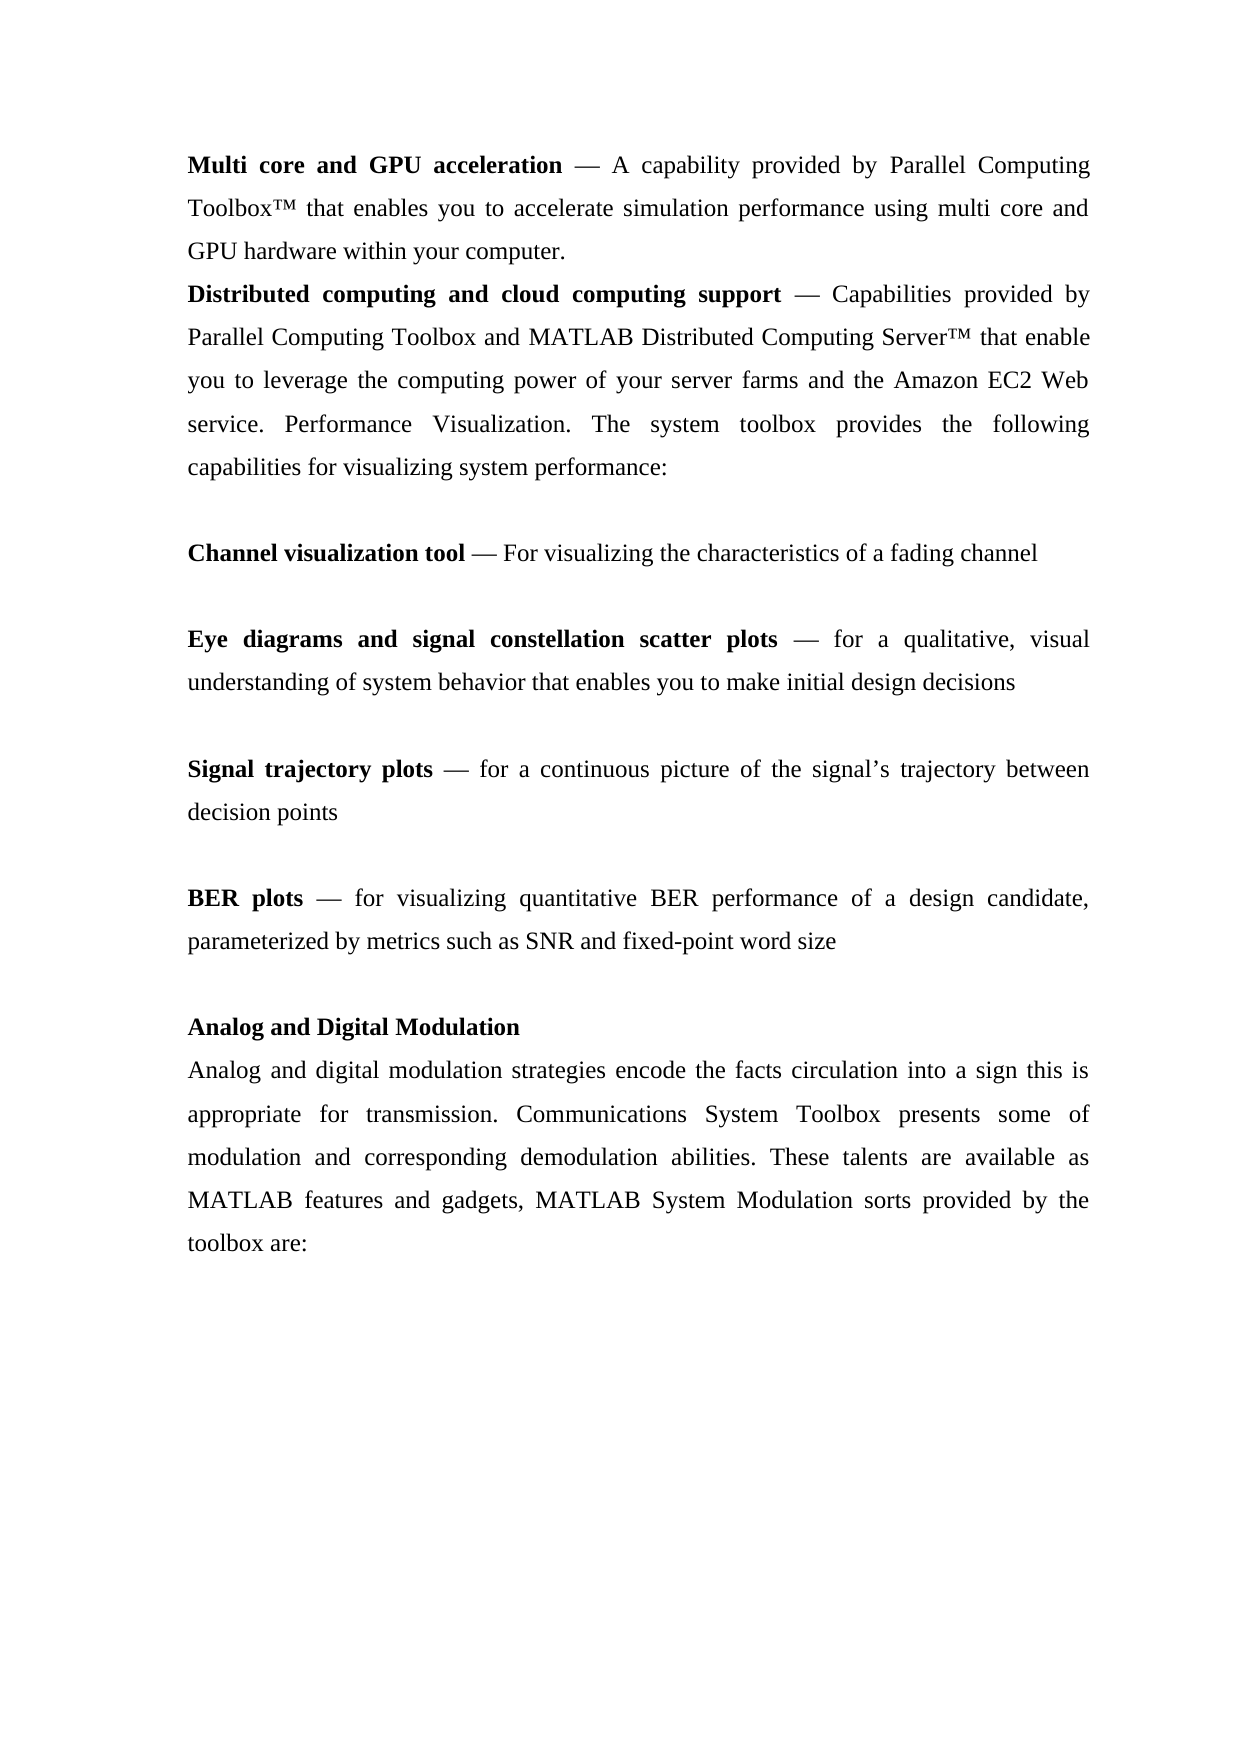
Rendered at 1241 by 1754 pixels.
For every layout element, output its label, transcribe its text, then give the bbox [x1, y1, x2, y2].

text Eye diagrams and signal constellation scatter plots — for a qualitative, visual understanding of system behavior that enables you to make initial design decisions [187, 624, 1090, 696]
text Multi core and GPU acceleration — A capability provided by Parallel Computing Toolbox™ that enables you to accelerate simulation performance using multi core and GPU hardware within your computer. [187, 150, 1090, 265]
text Analog and digital modulation strategies encode the facts circulation into a sign this is appropriate for transmission. Communications System Toolbox presents some of modulation and corresponding demodulation abilities. These talents are available as MATLAB features and gadgets, MATLAB System Modulation sorts provided by the toolbox are: [187, 1056, 1090, 1257]
text Channel visualization tool — For visualizing the characteristics of a fading channel [187, 538, 1090, 567]
text Analog and Digital Modulation [187, 1012, 1090, 1041]
text BER plots — for visualizing quantitative BER performance of a design candidate, parameterized by metrics such as SNR and fixed-point word size [187, 883, 1090, 955]
text Distributed computing and cloud computing support — Capabilities provided by Parallel Computing Toolbox and MATLAB Distributed Computing Server™ that enable you to leverage the computing power of your server farms and the Amazon EC2 Web service. Performance Visualization. The system toolbox provides the following capabilities for visualizing system performance: [187, 279, 1090, 481]
text Signal trajectory plots — for a continuous picture of the signal’s trajectory between decision points [187, 754, 1090, 826]
